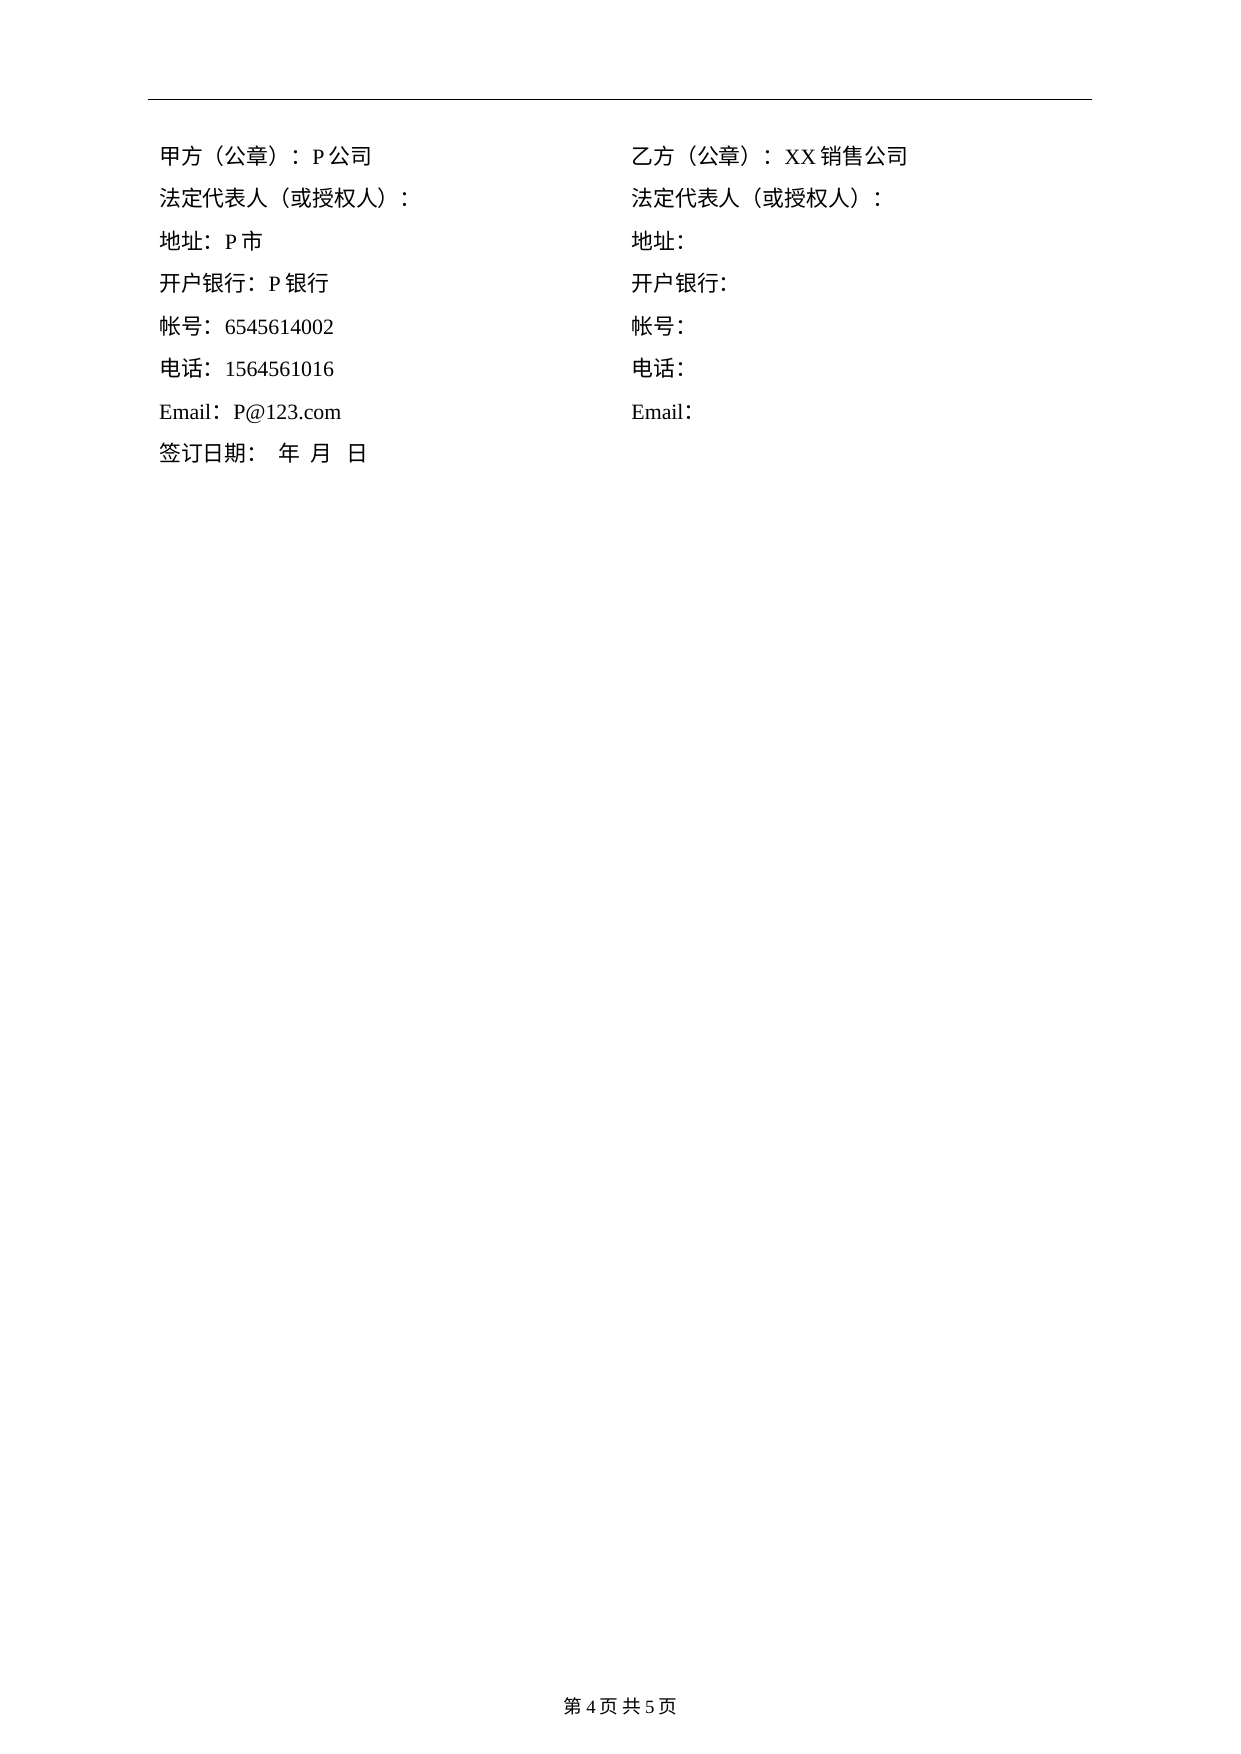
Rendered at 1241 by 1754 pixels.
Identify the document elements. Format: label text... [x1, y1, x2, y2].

table_header 乙方（公章）：XX销售公司 [620, 133, 1092, 176]
table_cell 帐号：6545614002 [148, 303, 620, 346]
table_cell 地址：P市 [148, 218, 620, 261]
table_cell Email：P@123.com [148, 388, 620, 431]
table_cell 开户银行：P银行 [148, 261, 620, 303]
table_cell 电话： [620, 346, 1092, 388]
table_cell 签订日期： 年 月 日 [148, 431, 1092, 473]
table_cell 法定代表人（或授权人）： [148, 176, 620, 218]
table_cell Email： [620, 388, 1092, 431]
table_cell 法定代表人（或授权人）： [620, 176, 1092, 218]
table_cell 地址： [620, 218, 1092, 261]
table_cell 电话：1564561016 [148, 346, 620, 388]
table_cell 开户银行： [620, 261, 1092, 303]
table_header 甲方（公章）：P公司 [148, 133, 620, 176]
table_cell 帐号： [620, 303, 1092, 346]
